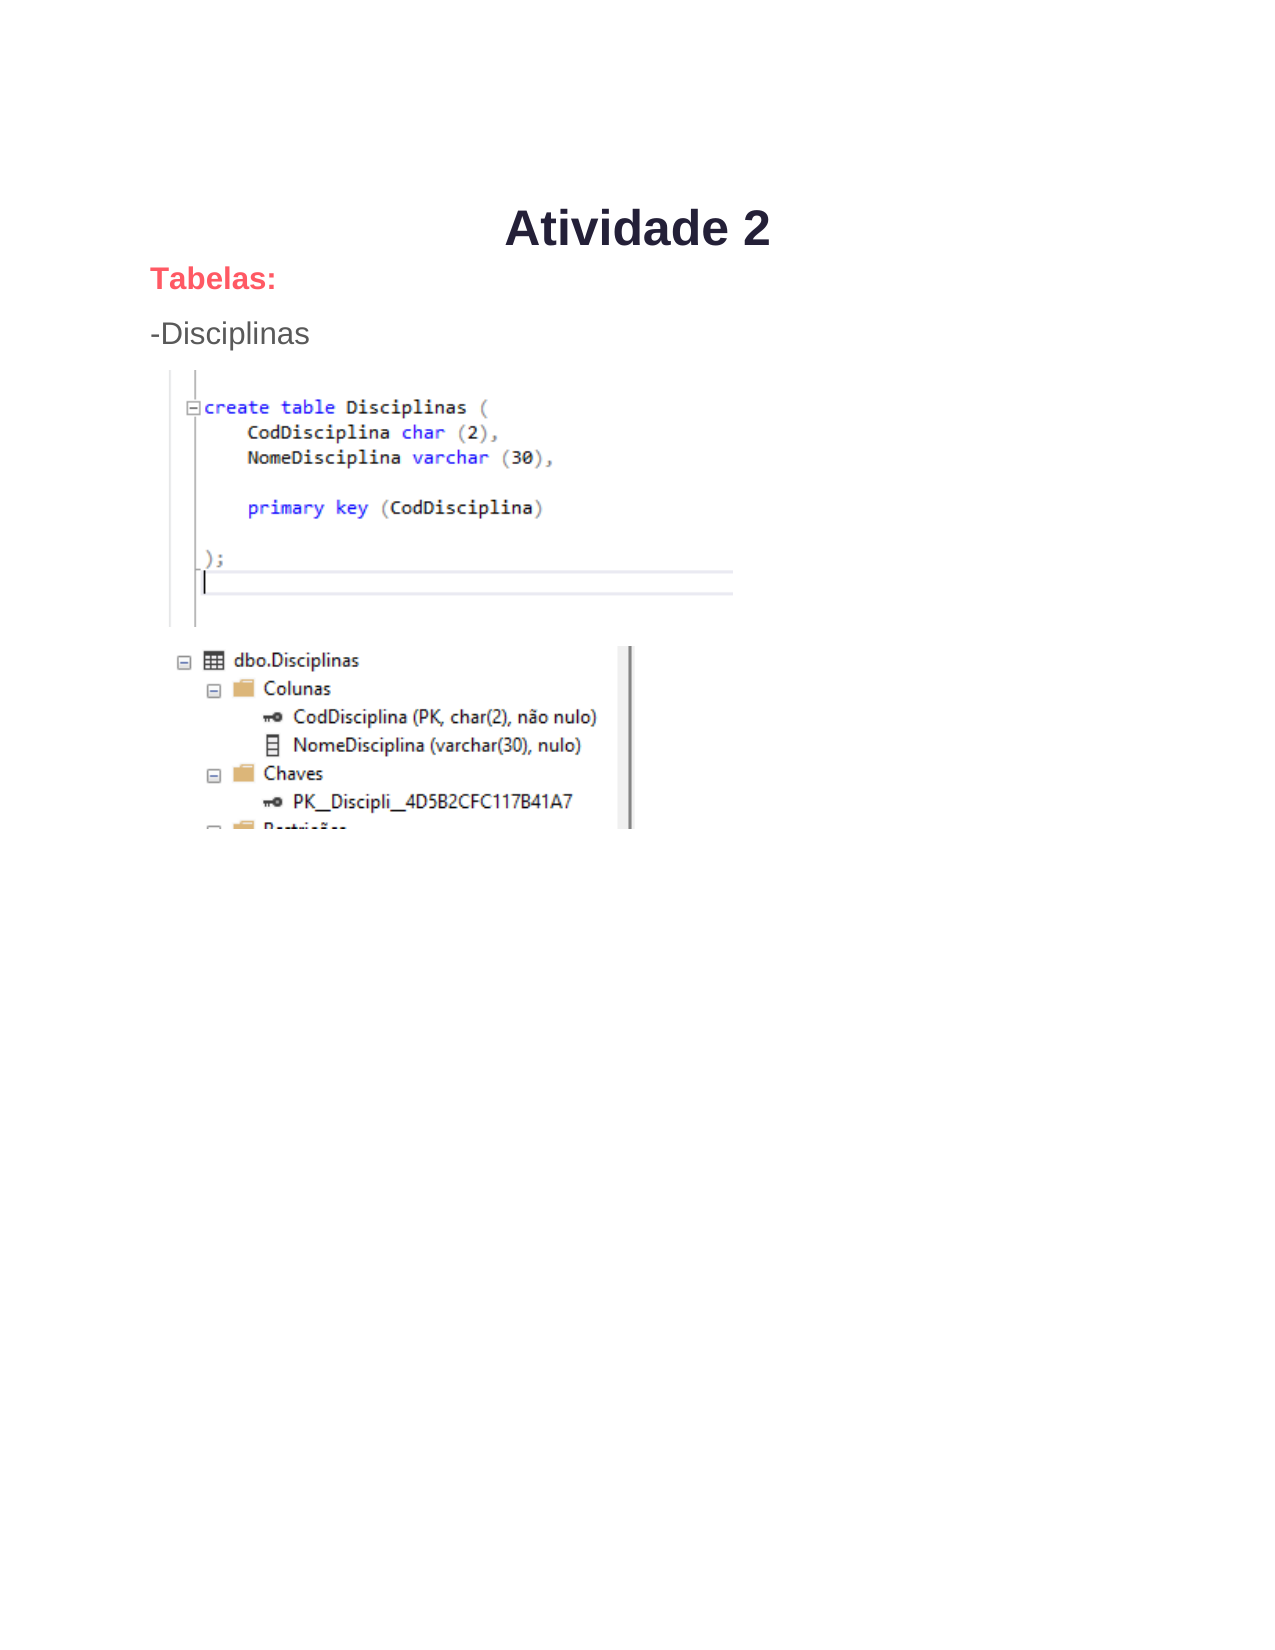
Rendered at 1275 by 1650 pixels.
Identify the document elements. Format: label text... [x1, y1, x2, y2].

text Tabelas: [150, 260, 1125, 296]
subtitle Atividade 2 [150, 198, 1125, 255]
text -Disciplinas [150, 315, 1125, 351]
